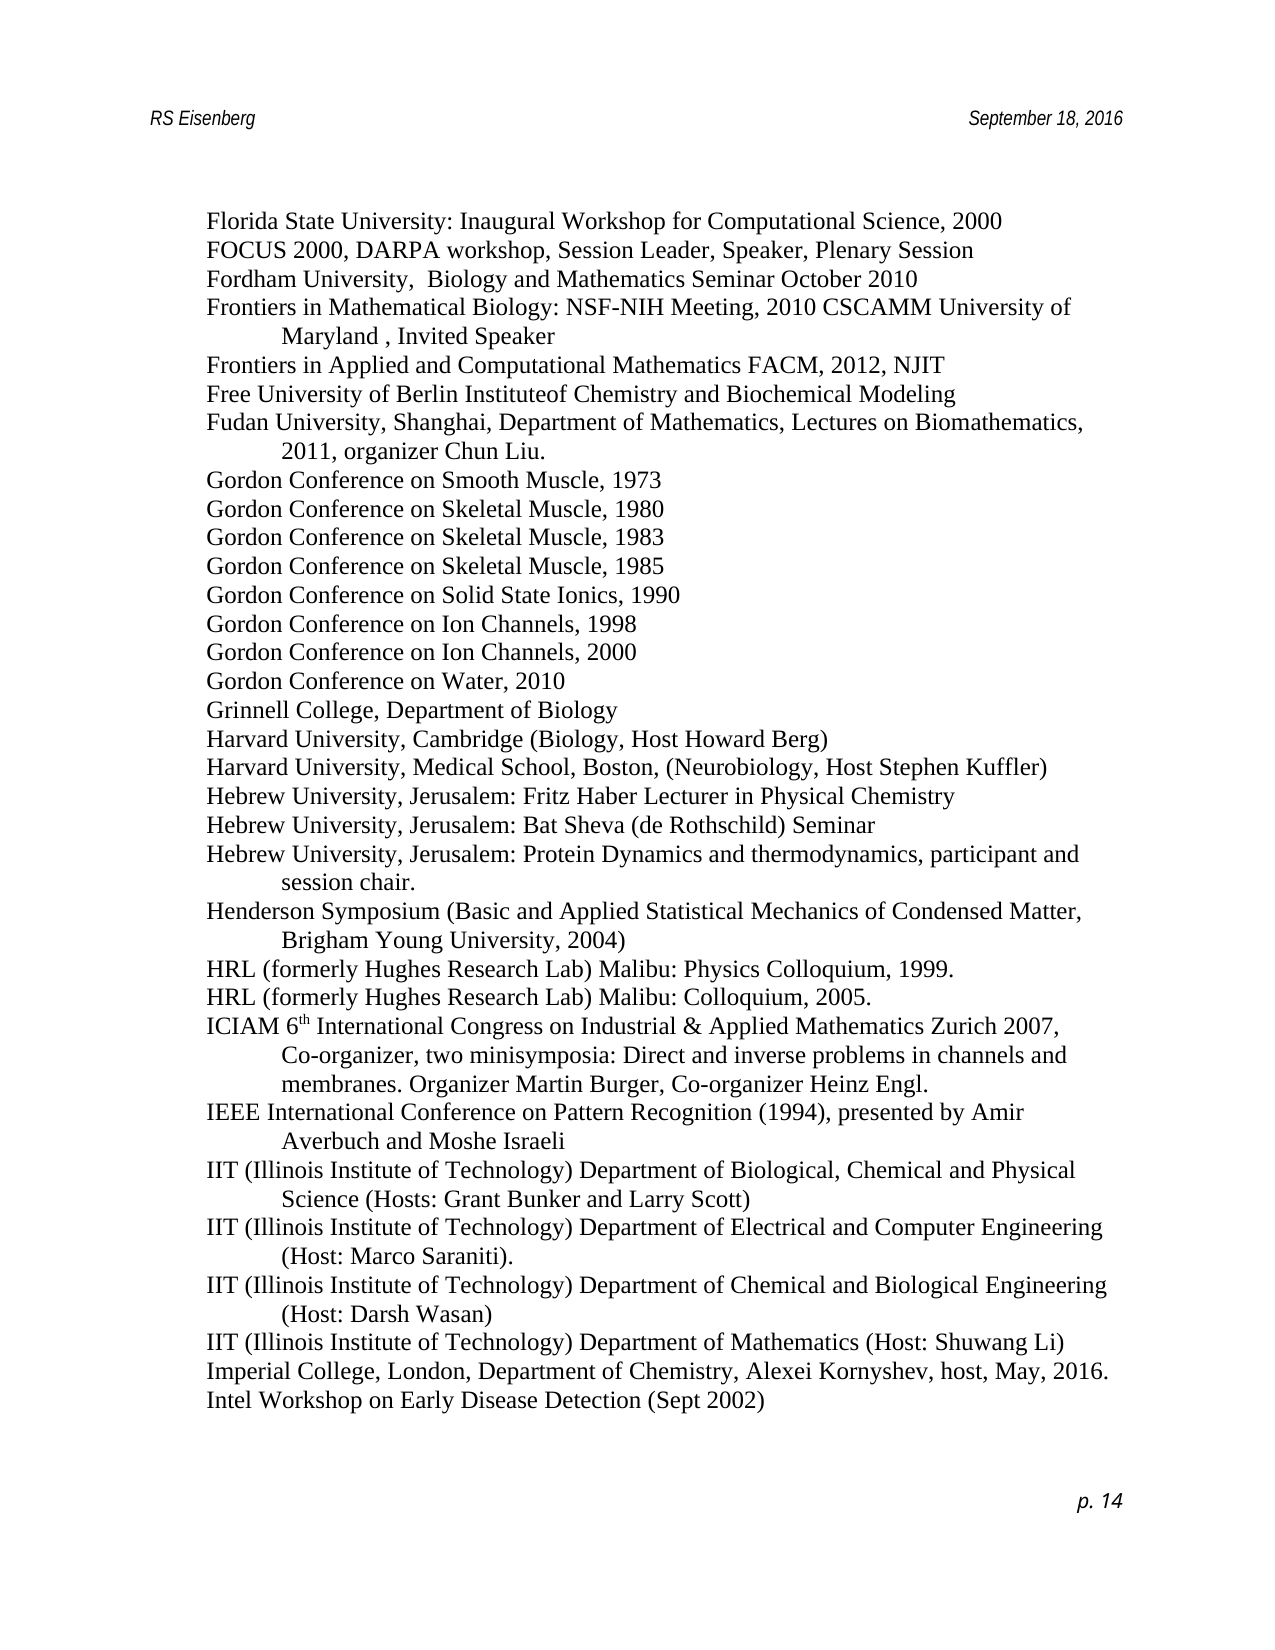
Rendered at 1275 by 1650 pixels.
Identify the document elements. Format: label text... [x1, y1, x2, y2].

text Gordon Conference on Skeletal Muscle, 1985 [206, 551, 1125, 580]
text Hebrew University, Jerusalem: Fritz Haber Lecturer in Physical Chemistry [206, 781, 1125, 810]
text Hebrew University, Jerusalem: Protein Dynamics and thermodynamics, participant and session chair. [206, 839, 1125, 896]
text HRL (formerly Hughes Research Lab) Malibu: Colloquium, 2005. [206, 982, 1125, 1011]
text FOCUS 2000, DARPA workshop, Session Leader, Speaker, Plenary Session [206, 235, 1125, 264]
text Hebrew University, Jerusalem: Bat Sheva (de Rothschild) Seminar [206, 810, 1125, 839]
text Gordon Conference on Solid State Ionics, 1990 [206, 580, 1125, 609]
text Gordon Conference on Water, 2010 [206, 666, 1125, 695]
text HRL (formerly Hughes Research Lab) Malibu: Physics Colloquium, 1999. [206, 954, 1125, 982]
text Gordon Conference on Ion Channels, 2000 [206, 637, 1125, 666]
text Frontiers in Applied and Computational Mathematics FACM, 2012, NJIT [206, 350, 1125, 379]
text IEEE International Conference on Pattern Recognition (1994), presented by Amir Averbuch and Moshe Israeli [206, 1097, 1125, 1155]
text Harvard University, Cambridge (Biology, Host Howard Berg) [206, 724, 1125, 752]
text Gordon Conference on Ion Channels, 1998 [206, 609, 1125, 637]
text Florida State University: Inaugural Workshop for Computational Science, 2000 [206, 206, 1125, 235]
text Henderson Symposium (Basic and Applied Statistical Mechanics of Condensed Matter, Brigham Young University, 2004) [206, 896, 1125, 954]
text Gordon Conference on Skeletal Muscle, 1983 [206, 522, 1125, 551]
text Grinnell College, Department of Biology [206, 695, 1125, 724]
text Fordham University, Biology and Mathematics Seminar October 2010 [206, 264, 1125, 292]
text IIT (Illinois Institute of Technology) Department of Electrical and Computer Engineering (Host: Marco Saraniti). [206, 1212, 1125, 1270]
text IIT (Illinois Institute of Technology) Department of Mathematics (Host: Shuwang Li) [206, 1327, 1125, 1356]
text Frontiers in Mathematical Biology: NSF-NIH Meeting, 2010 CSCAMM University of Maryland , Invited Speaker [206, 292, 1125, 350]
text Imperial College, London, Department of Chemistry, Alexei Kornyshev, host, May, 2016. [206, 1356, 1125, 1385]
text ICIAM 6th International Congress on Industrial & Applied Mathematics Zurich 2007, Co-organizer, two minisymposia: Direct and inverse problems in channels and membranes. Organizer Martin Burger, Co-organizer Heinz Engl. [206, 1011, 1125, 1097]
text Gordon Conference on Skeletal Muscle, 1980 [206, 494, 1125, 522]
text Gordon Conference on Smooth Muscle, 1973 [206, 465, 1125, 494]
text IIT (Illinois Institute of Technology) Department of Biological, Chemical and Physical Science (Hosts: Grant Bunker and Larry Scott) [206, 1155, 1125, 1212]
text Harvard University, Medical School, Boston, (Neurobiology, Host Stephen Kuffler) [206, 752, 1125, 781]
text Intel Workshop on Early Disease Detection (Sept 2002) [206, 1385, 1125, 1414]
text Fudan University, Shanghai, Department of Mathematics, Lectures on Biomathematics, 2011, organizer Chun Liu. [206, 407, 1125, 465]
text Free University of Berlin Instituteof Chemistry and Biochemical Modeling [206, 379, 1125, 407]
text IIT (Illinois Institute of Technology) Department of Chemical and Biological Engineering (Host: Darsh Wasan) [206, 1270, 1125, 1327]
